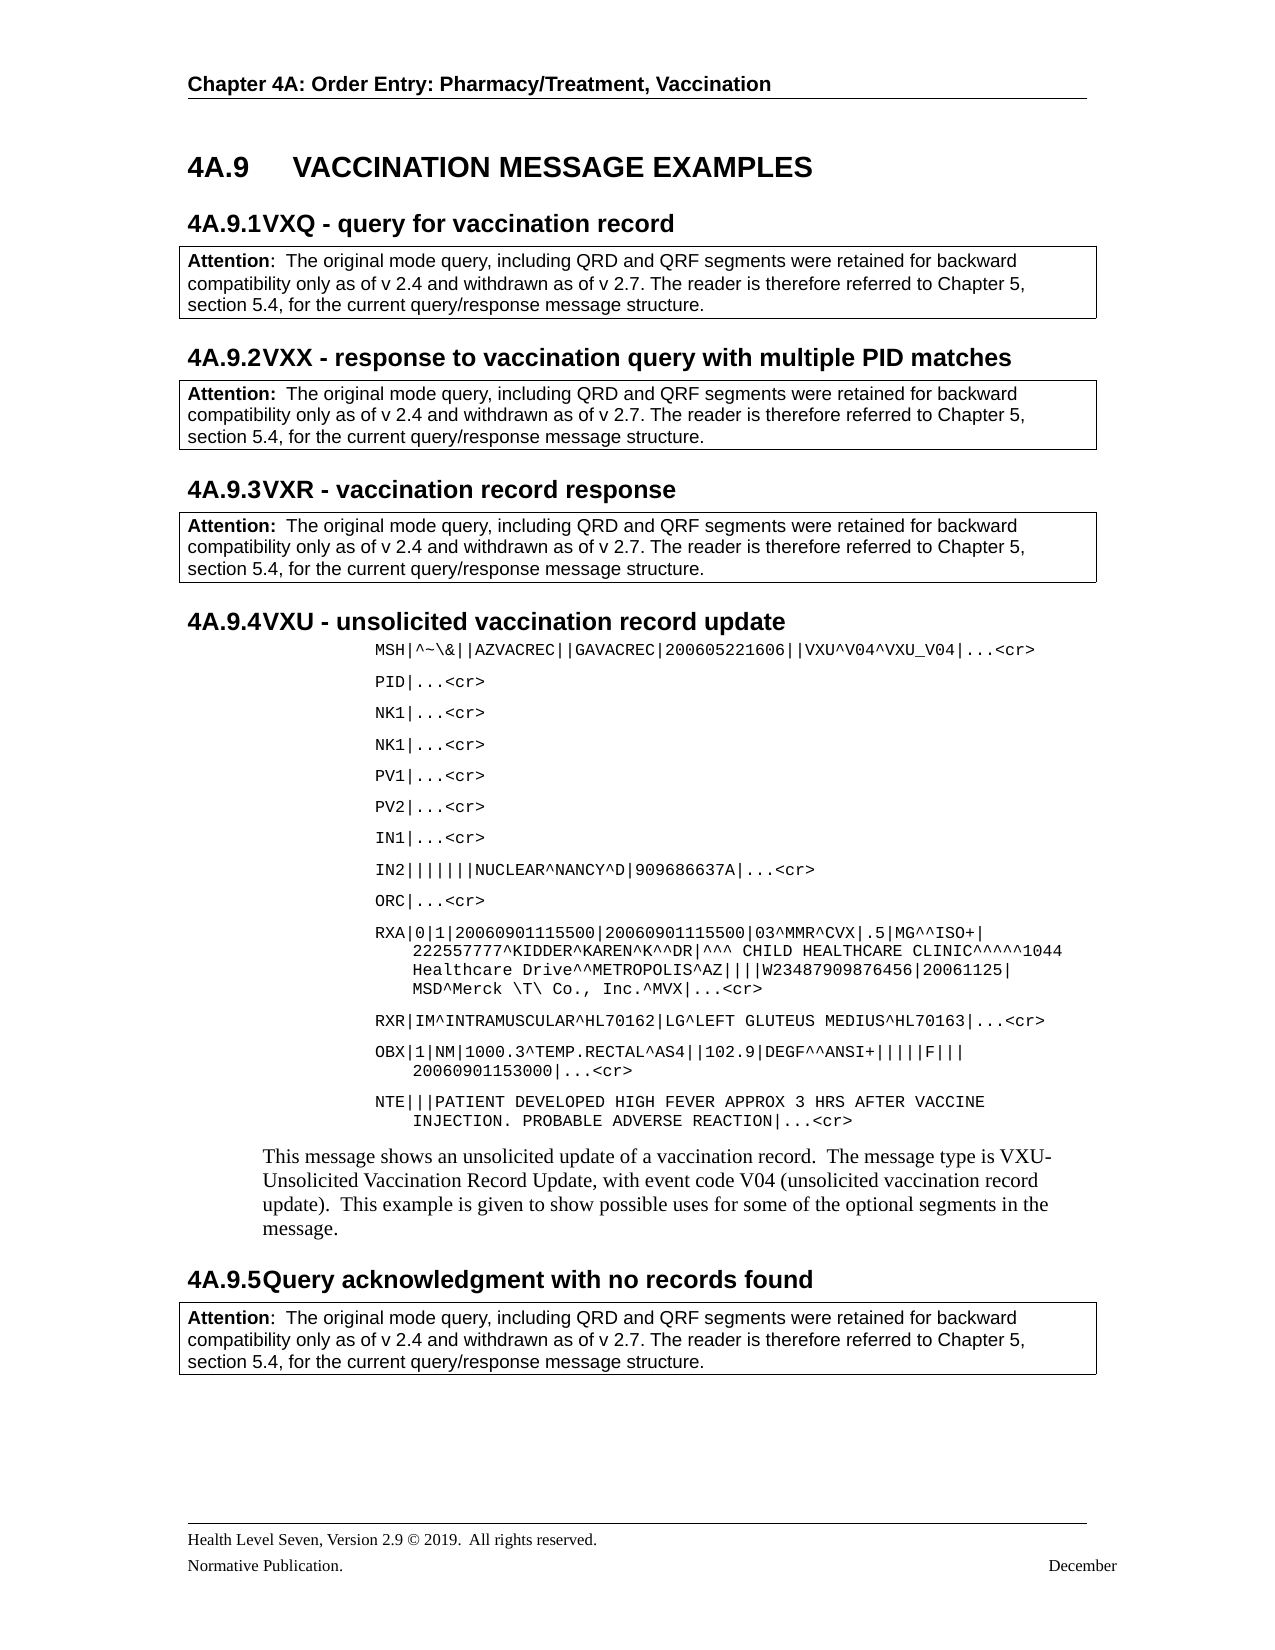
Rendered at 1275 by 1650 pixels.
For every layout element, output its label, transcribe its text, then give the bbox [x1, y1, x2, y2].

text Attention: The original mode query, including QRD and QRF segments were retained for backward compatibility only as of v 2.4 and withdrawn as of v 2.7. The reader is therefore referred to Chapter 5, section 5.4, for the current query/response message structure. [180, 1303, 1096, 1374]
subtitle VXQ - query for vaccination record [187, 208, 1087, 237]
text IN1|...<cr> [375, 830, 1087, 849]
text PID|...<cr> [375, 673, 1087, 692]
text NK1|...<cr> [375, 736, 1087, 755]
text Attention: The original mode query, including QRD and QRF segments were retained for backward compatibility only as of v 2.4 and withdrawn as of v 2.7. The reader is therefore referred to Chapter 5, section 5.4, for the current query/response message structure. [180, 381, 1096, 449]
text IN2|||||||NUCLEAR^NANCY^D|909686637A|...<cr> [375, 861, 1087, 880]
text PV2|...<cr> [375, 799, 1087, 818]
text NTE|||PATIENT DEVELOPED HIGH FEVER APPROX 3 HRS AFTER VACCINE INJECTION. PROBABLE ADVERSE REACTION|...<cr> [375, 1094, 1087, 1131]
subtitle Query acknowledgment with no records found [187, 1265, 1087, 1294]
subtitle Vaccination Message Examples [187, 150, 1087, 183]
text Attention: The original mode query, including QRD and QRF segments were retained for backward compatibility only as of v 2.4 and withdrawn as of v 2.7. The reader is therefore referred to Chapter 5, section 5.4, for the current query/response message structure. [180, 513, 1096, 582]
text PV1|...<cr> [375, 767, 1087, 786]
subtitle VXR - vaccination record response [187, 475, 1087, 504]
text This message shows an unsolicited update of a vaccination record. The message type is VXU-Unsolicited Vaccination Record Update, with event code V04 (unsolicited vaccination record update). This example is given to show possible uses for some of the optional segments in the message. [262, 1144, 1087, 1240]
subtitle VXU - unsolicited vaccination record update [187, 607, 1087, 636]
text RXR|IM^INTRAMUSCULAR^HL70162|LG^LEFT GLUTEUS MEDIUS^HL70163|...<cr> [375, 1012, 1087, 1031]
text MSH|^~\&||AZVACREC||GAVACREC|200605221606||VXU^V04^VXU_V04|...<cr> [375, 642, 1087, 661]
text Attention: The original mode query, including QRD and QRF segments were retained for backward compatibility only as of v 2.4 and withdrawn as of v 2.7. The reader is therefore referred to Chapter 5, section 5.4, for the current query/response message structure. [180, 247, 1096, 318]
subtitle VXX - response to vaccination query with multiple PID matches [187, 343, 1087, 372]
text OBX|1|NM|1000.3^TEMP.RECTAL^AS4||102.9|DEGF^^ANSI+|||||F|||20060901153000|...<cr> [375, 1043, 1087, 1081]
text NK1|...<cr> [375, 705, 1087, 723]
text ORC|...<cr> [375, 893, 1087, 912]
text RXA|0|1|20060901115500|20060901115500|03^MMR^CVX|.5|MG^^ISO+| 222557777^KIDDER^KAREN^K^^DR|^^^ CHILD HEALTHCARE CLINIC^^^^^1044 Healthcare Drive^^METROPOLIS^AZ||||W23487909876456|20061125|MSD^Merck \T\ Co., Inc.^MVX|...<cr> [375, 924, 1087, 999]
